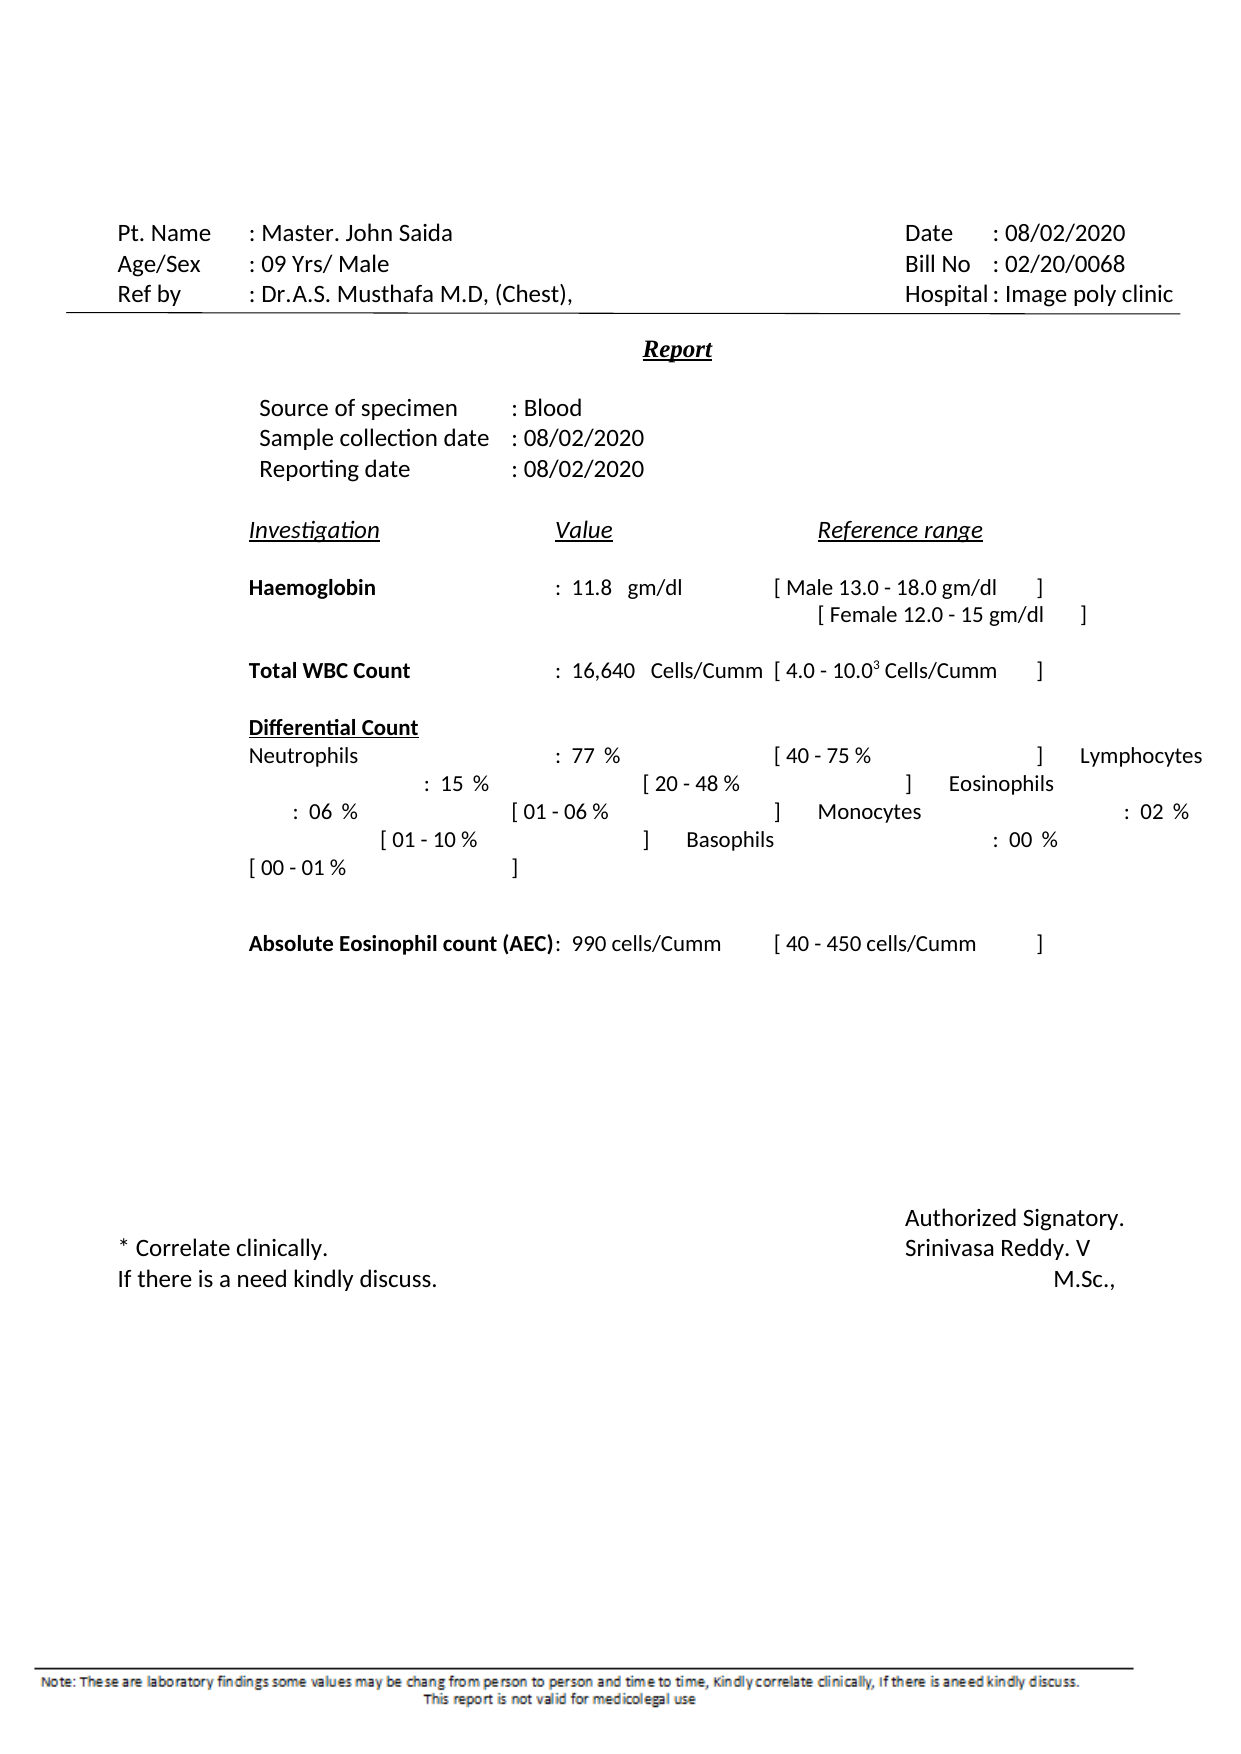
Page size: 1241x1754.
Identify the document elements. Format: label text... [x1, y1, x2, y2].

text Pt. Name : Master. John Saida Date : 08/02/2020 [74, 217, 1210, 248]
text Neutrophils : 77 % [ 40 - 75 % ] Lymphocytes : 15 % [ 20 - 48 % ] Eosinophils : 06 % [ 01 - 06 % ] Monocytes : 02 % [ 01 - 10 % ] Basophils : 00 % [ 00 - 01 % ] [205, 741, 1210, 881]
text [ Female 12.0 - 15 gm/dl ] [774, 601, 1210, 629]
text Absolute Eosinophil count (AEC) : 990 cells/Cumm [ 40 - 450 cells/Cumm ] [205, 929, 1210, 957]
text Age/Sex : 09 Yrs/ Male Bill No : 02/20/0068 [74, 248, 1210, 278]
text Reporting date : 08/02/2020 [259, 453, 1210, 483]
text Total WBC Count : 16,640 Cells/Cumm [ 4.0 - 10.03 Cells/Cumm ] [205, 657, 1210, 685]
picture [30, 1665, 1137, 1709]
text Report [599, 334, 1210, 363]
text * Correlate clinically. Srinivasa Reddy. V [74, 1232, 1210, 1263]
text If there is a need kindly discuss. M.Sc., [74, 1263, 1210, 1293]
text Sample collection date : 08/02/2020 [259, 422, 1210, 453]
text Differential Count [205, 713, 1210, 741]
text Haemoglobin : 11.8 gm/dl [ Male 13.0 - 18.0 gm/dl ] [205, 573, 1210, 601]
text Source of specimen : Blood [259, 392, 1210, 422]
text Ref by : Dr. A.S. Musthafa M.D, (Chest), Hospital : Image poly clinic [74, 278, 1210, 309]
text Authorized Signatory. [905, 1202, 1210, 1232]
text Investigation Value Reference range [205, 514, 1210, 544]
